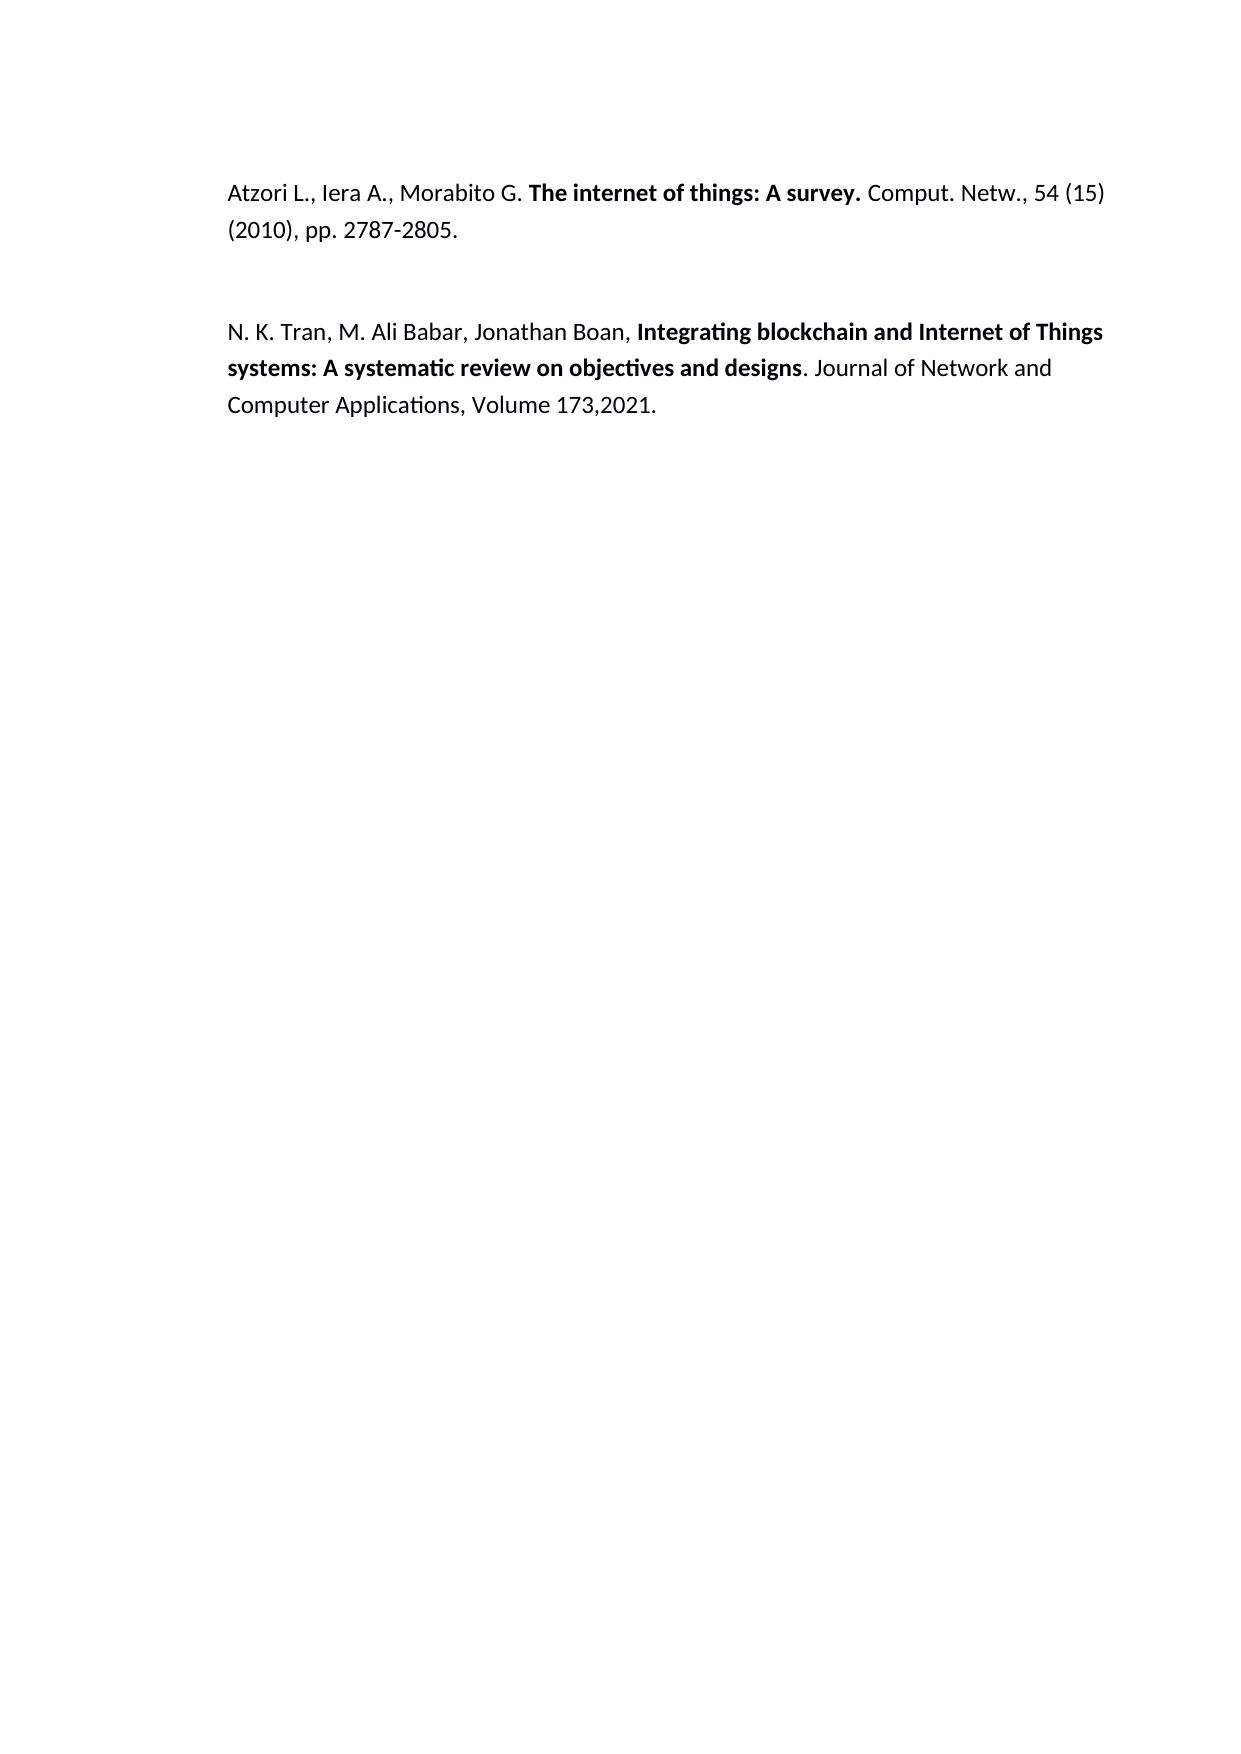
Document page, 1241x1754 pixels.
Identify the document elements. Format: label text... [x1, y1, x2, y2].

text Atzori L., Iera A., Morabito G. The internet of things: A survey. Comput. Netw., 54 (15) (2010), pp. 2787-2805. [227, 177, 1122, 244]
text N. K. Tran, M. Ali Babar, Jonathan Boan, Integrating blockchain and Internet of Things systems: A systematic review on objectives and designs. Journal of Network and Computer Applications, Volume 173,2021. [227, 316, 1122, 420]
